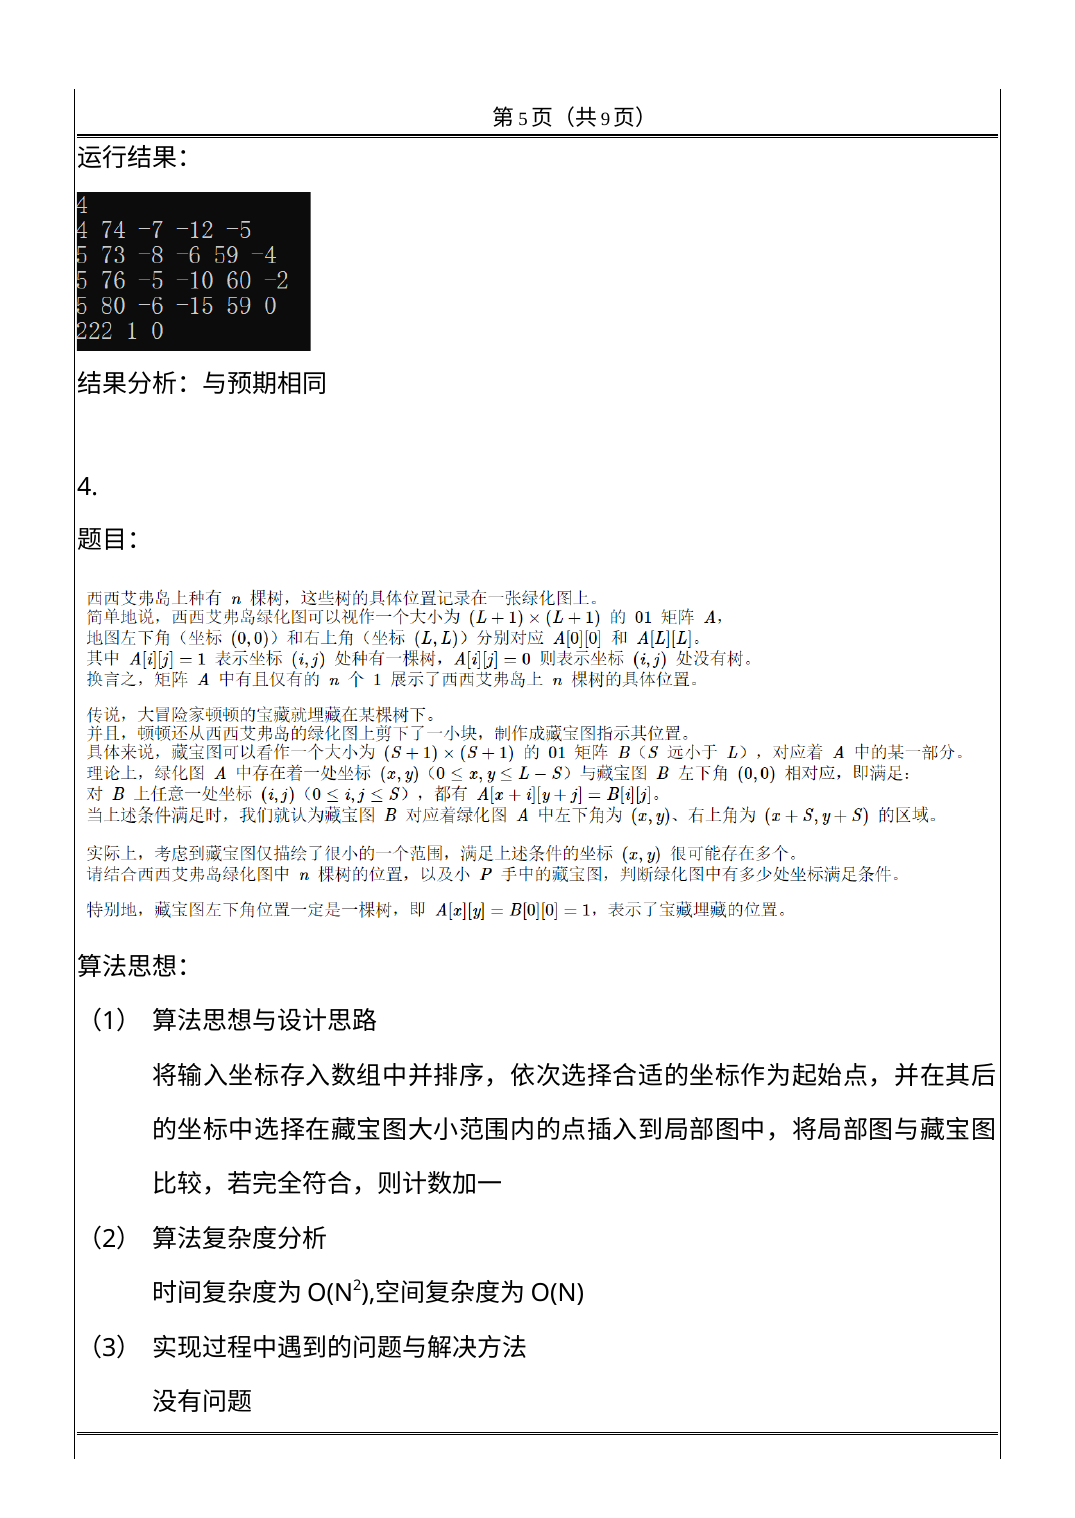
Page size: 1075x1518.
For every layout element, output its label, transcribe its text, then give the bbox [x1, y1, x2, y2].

list 算法思想与设计思路 [77, 1001, 998, 1037]
picture [76, 192, 311, 351]
text 结果分析：与预期相同 [77, 363, 998, 400]
text 算法思想： [77, 946, 998, 983]
list 将输入坐标存入数组中并排序，依次选择合适的坐标作为起始点，并在其后的坐标中选择在藏宝图大小范围内的点插入到局部图中，将局部图与藏宝图比较，若完全符合，则计数加一 [152, 1055, 998, 1200]
list 实现过程中遇到的问题与解决方法 [77, 1327, 998, 1363]
list 时间复杂度为O(N2),空间复杂度为O(N) [152, 1273, 998, 1309]
picture [76, 574, 999, 934]
list 算法复杂度分析 [77, 1218, 998, 1254]
list 没有问题 [152, 1381, 998, 1418]
text 题目： [77, 520, 998, 556]
text 运行结果： [77, 138, 998, 174]
text 4. [77, 469, 998, 503]
